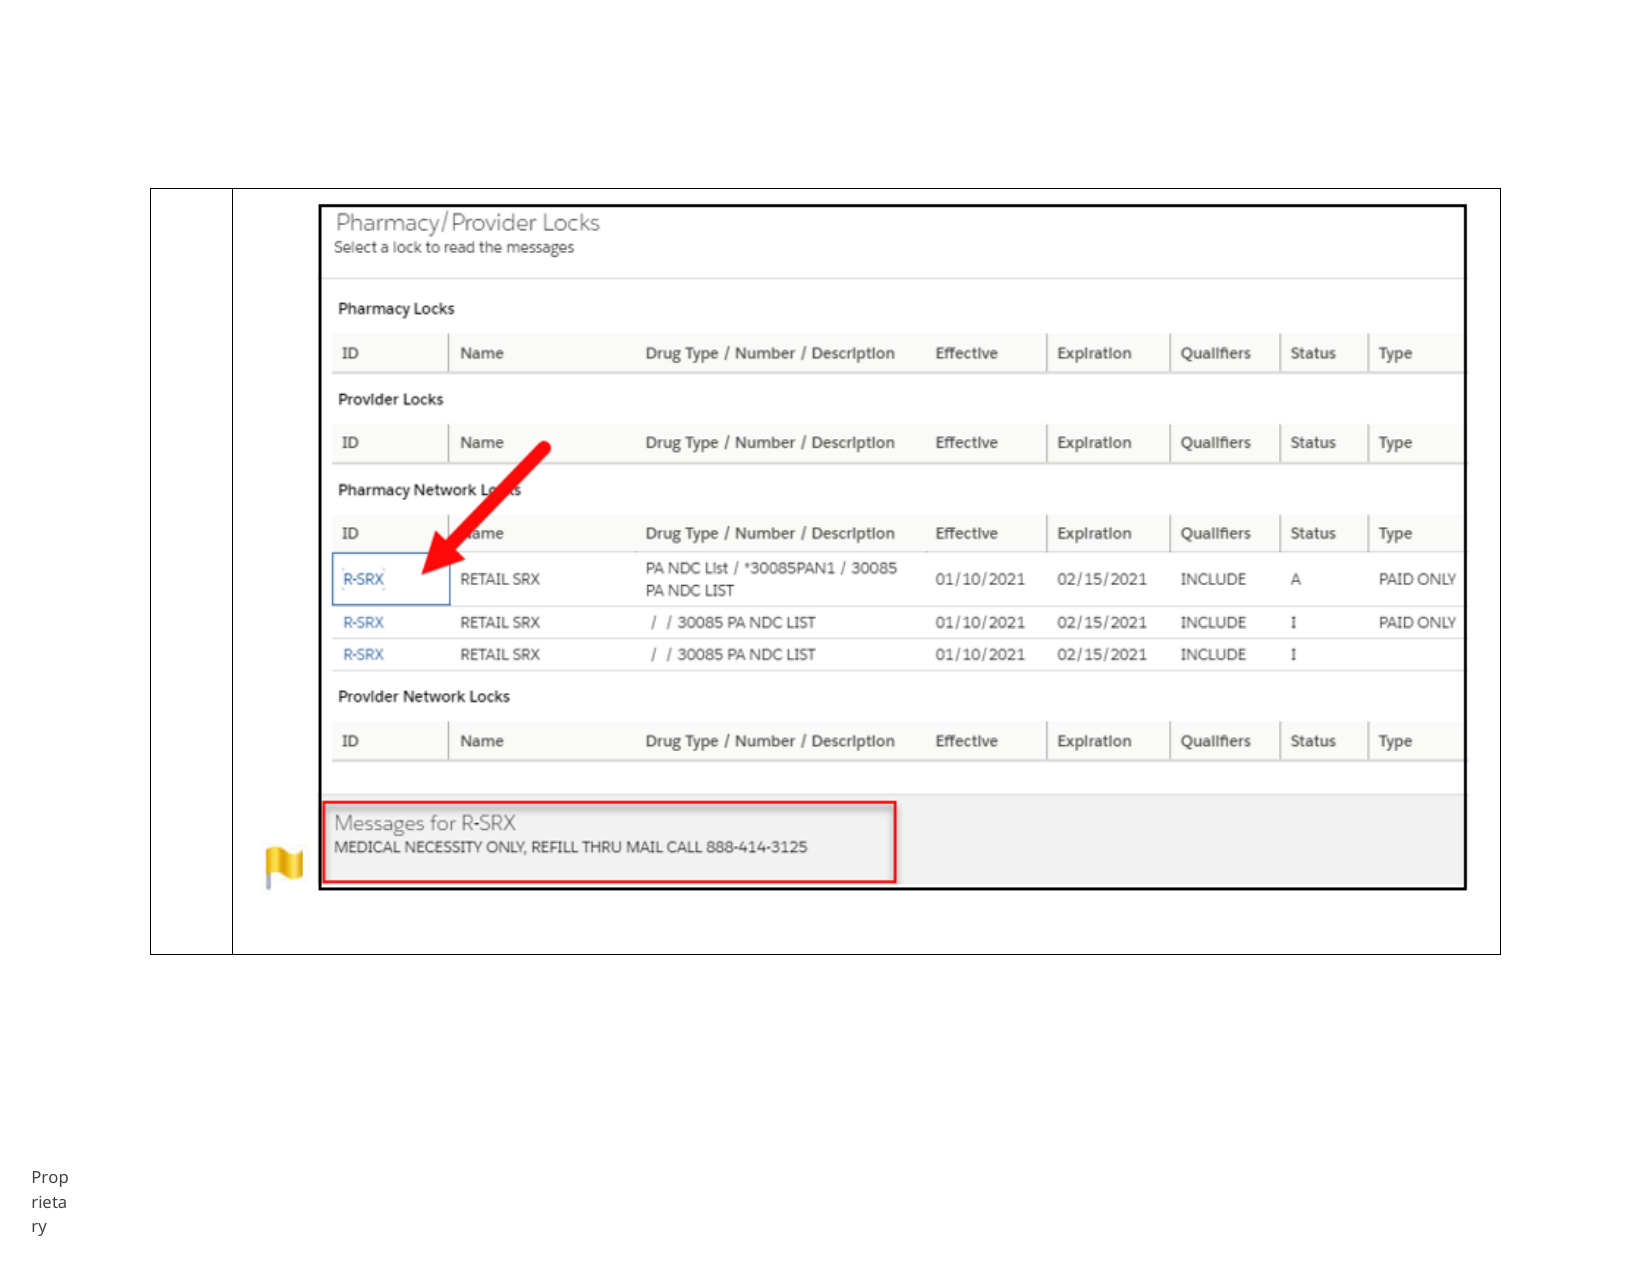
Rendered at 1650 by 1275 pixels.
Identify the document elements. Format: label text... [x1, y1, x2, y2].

picture [260, 201, 1473, 895]
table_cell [233, 189, 1500, 953]
table_cell 3 [151, 189, 232, 953]
